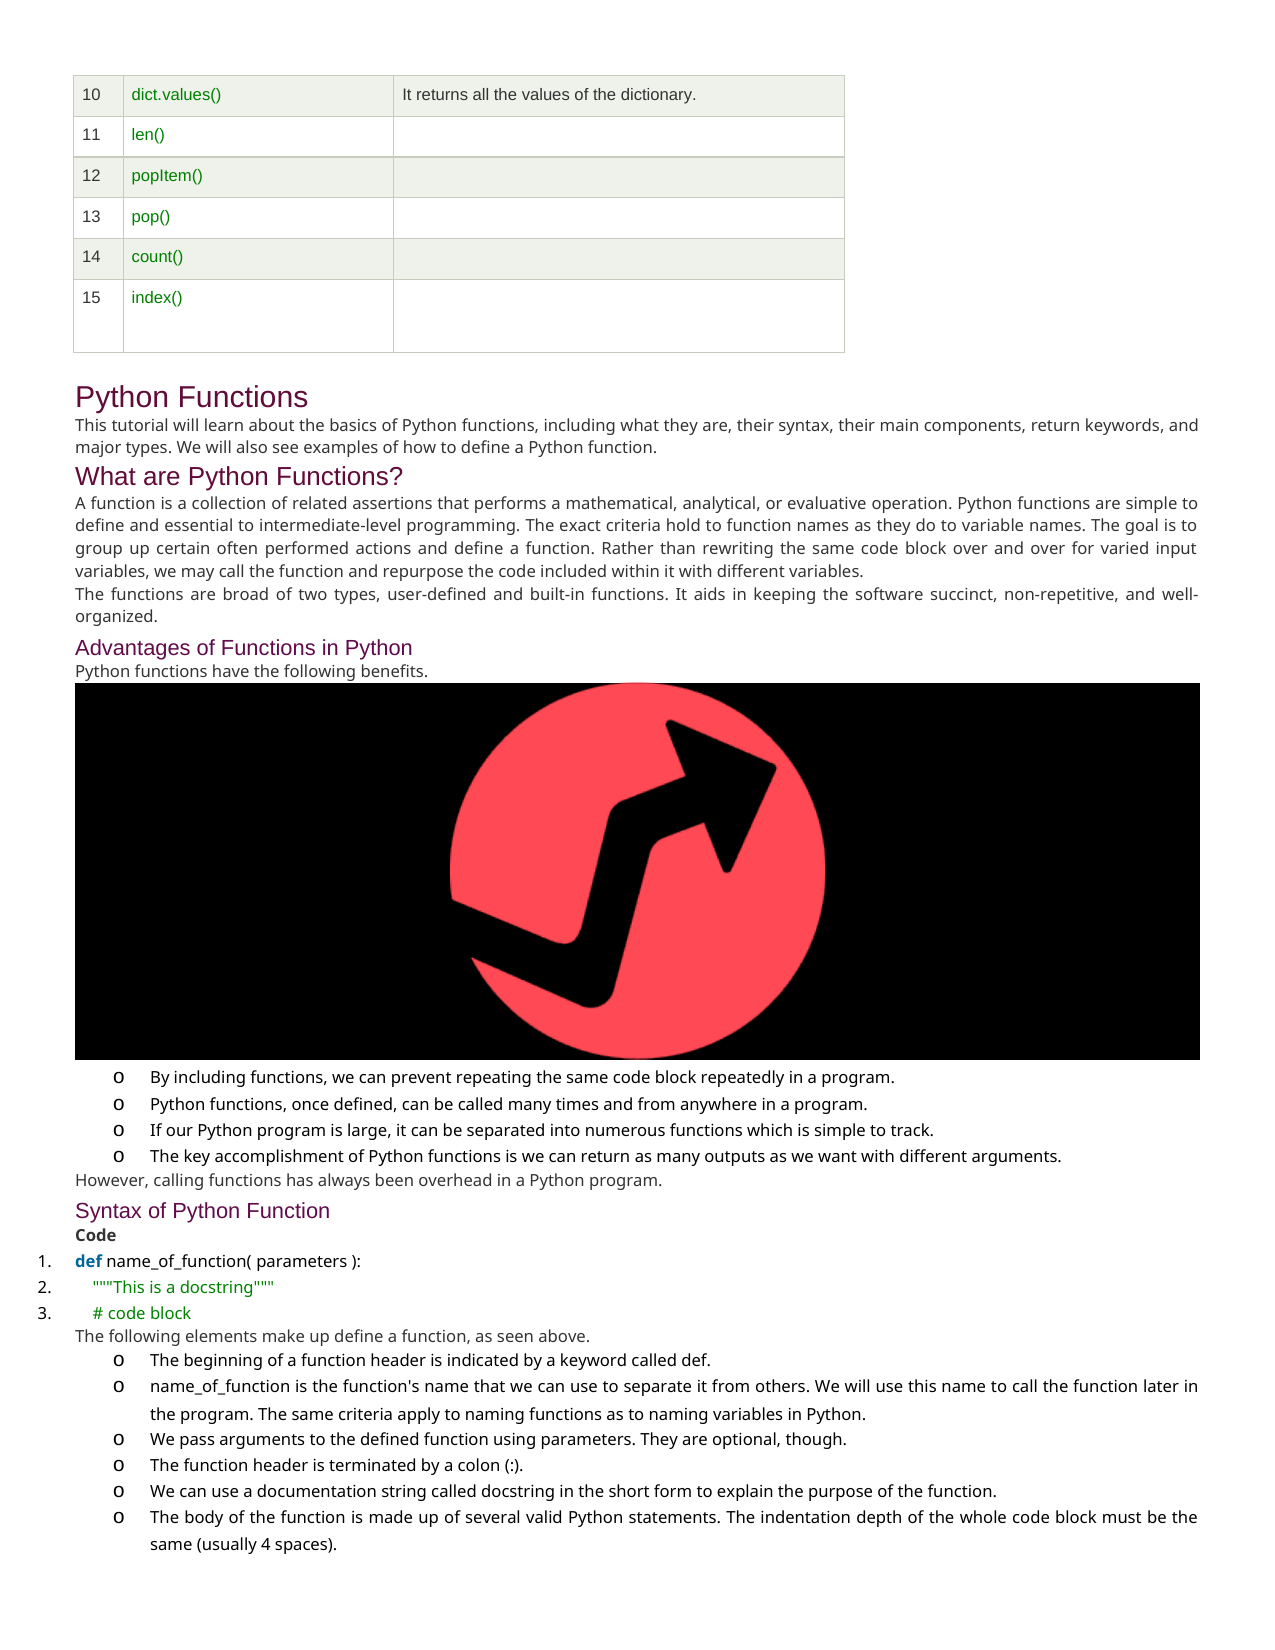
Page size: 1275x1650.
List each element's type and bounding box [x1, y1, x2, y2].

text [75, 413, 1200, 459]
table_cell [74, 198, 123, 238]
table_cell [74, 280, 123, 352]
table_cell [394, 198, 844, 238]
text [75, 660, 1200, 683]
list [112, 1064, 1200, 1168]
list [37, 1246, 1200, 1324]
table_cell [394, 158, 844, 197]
picture [450, 682, 826, 1060]
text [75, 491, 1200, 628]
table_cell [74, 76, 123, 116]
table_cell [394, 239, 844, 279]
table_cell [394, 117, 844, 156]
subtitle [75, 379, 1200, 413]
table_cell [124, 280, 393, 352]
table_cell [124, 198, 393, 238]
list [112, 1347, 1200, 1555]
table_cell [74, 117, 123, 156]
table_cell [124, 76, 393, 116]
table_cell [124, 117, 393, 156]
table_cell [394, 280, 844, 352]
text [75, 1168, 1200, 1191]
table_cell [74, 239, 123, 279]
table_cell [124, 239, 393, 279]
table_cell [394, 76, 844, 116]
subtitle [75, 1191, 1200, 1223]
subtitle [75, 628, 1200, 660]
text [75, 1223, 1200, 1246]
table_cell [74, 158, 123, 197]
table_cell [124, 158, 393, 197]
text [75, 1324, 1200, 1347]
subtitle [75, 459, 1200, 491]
